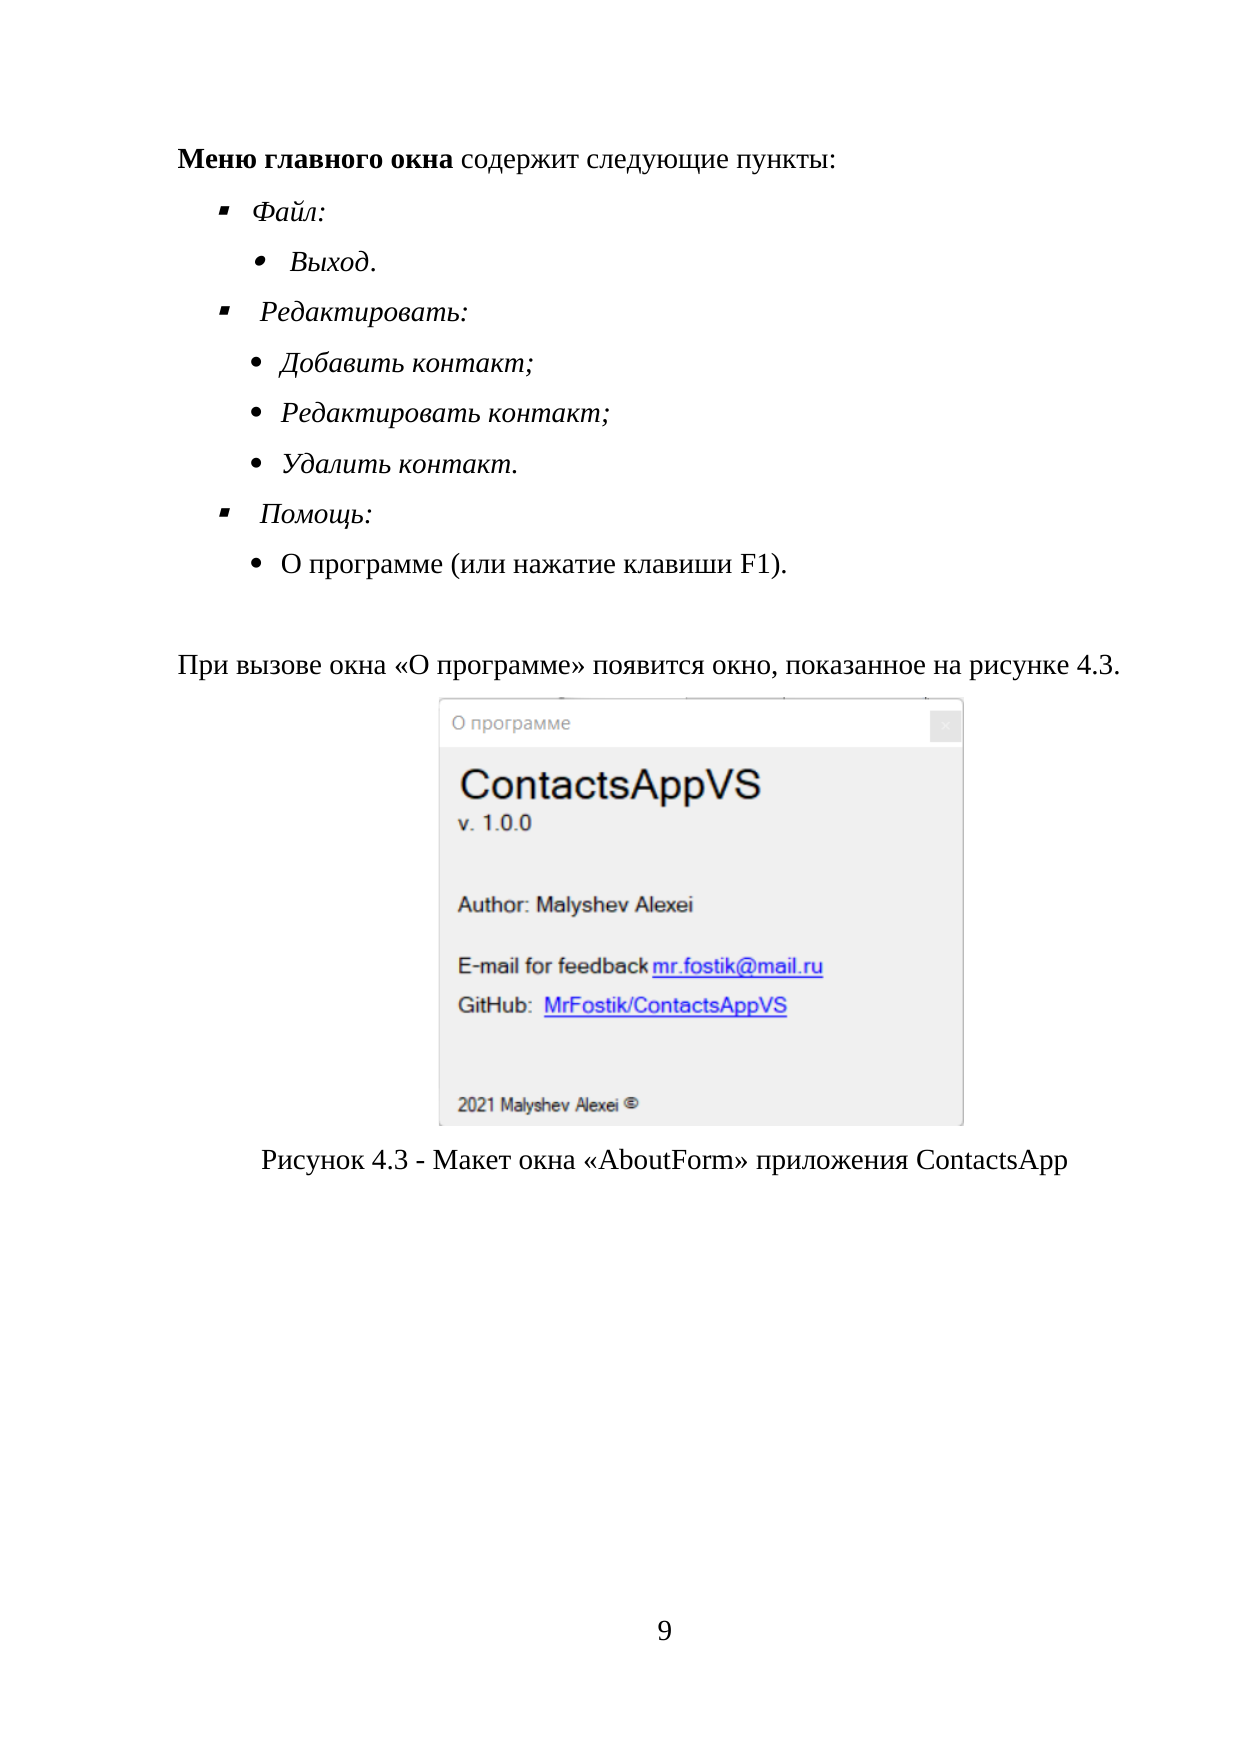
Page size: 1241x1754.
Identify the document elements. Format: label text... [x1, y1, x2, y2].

list Файл: [214, 194, 1152, 227]
text При вызове окна «О программе» появится окно, показанное на рисунке 4.3. [177, 647, 1152, 681]
picture [438, 697, 964, 1126]
list Добавить контакт; [251, 345, 1152, 378]
list Редактировать: [215, 294, 1152, 328]
list Удалить контакт. [251, 446, 1152, 479]
list Рисунок 4.3 - Макет окна «AboutForm» приложения ContactsApp [177, 1142, 1152, 1176]
list Редактировать контакт; [251, 395, 1152, 429]
list О программе (или нажатие клавиши F1). [251, 547, 1152, 580]
text Меню главного окна содержит следующие пункты: [177, 141, 1152, 174]
list Помощь: [215, 496, 1152, 530]
list Выход. [252, 244, 1152, 278]
